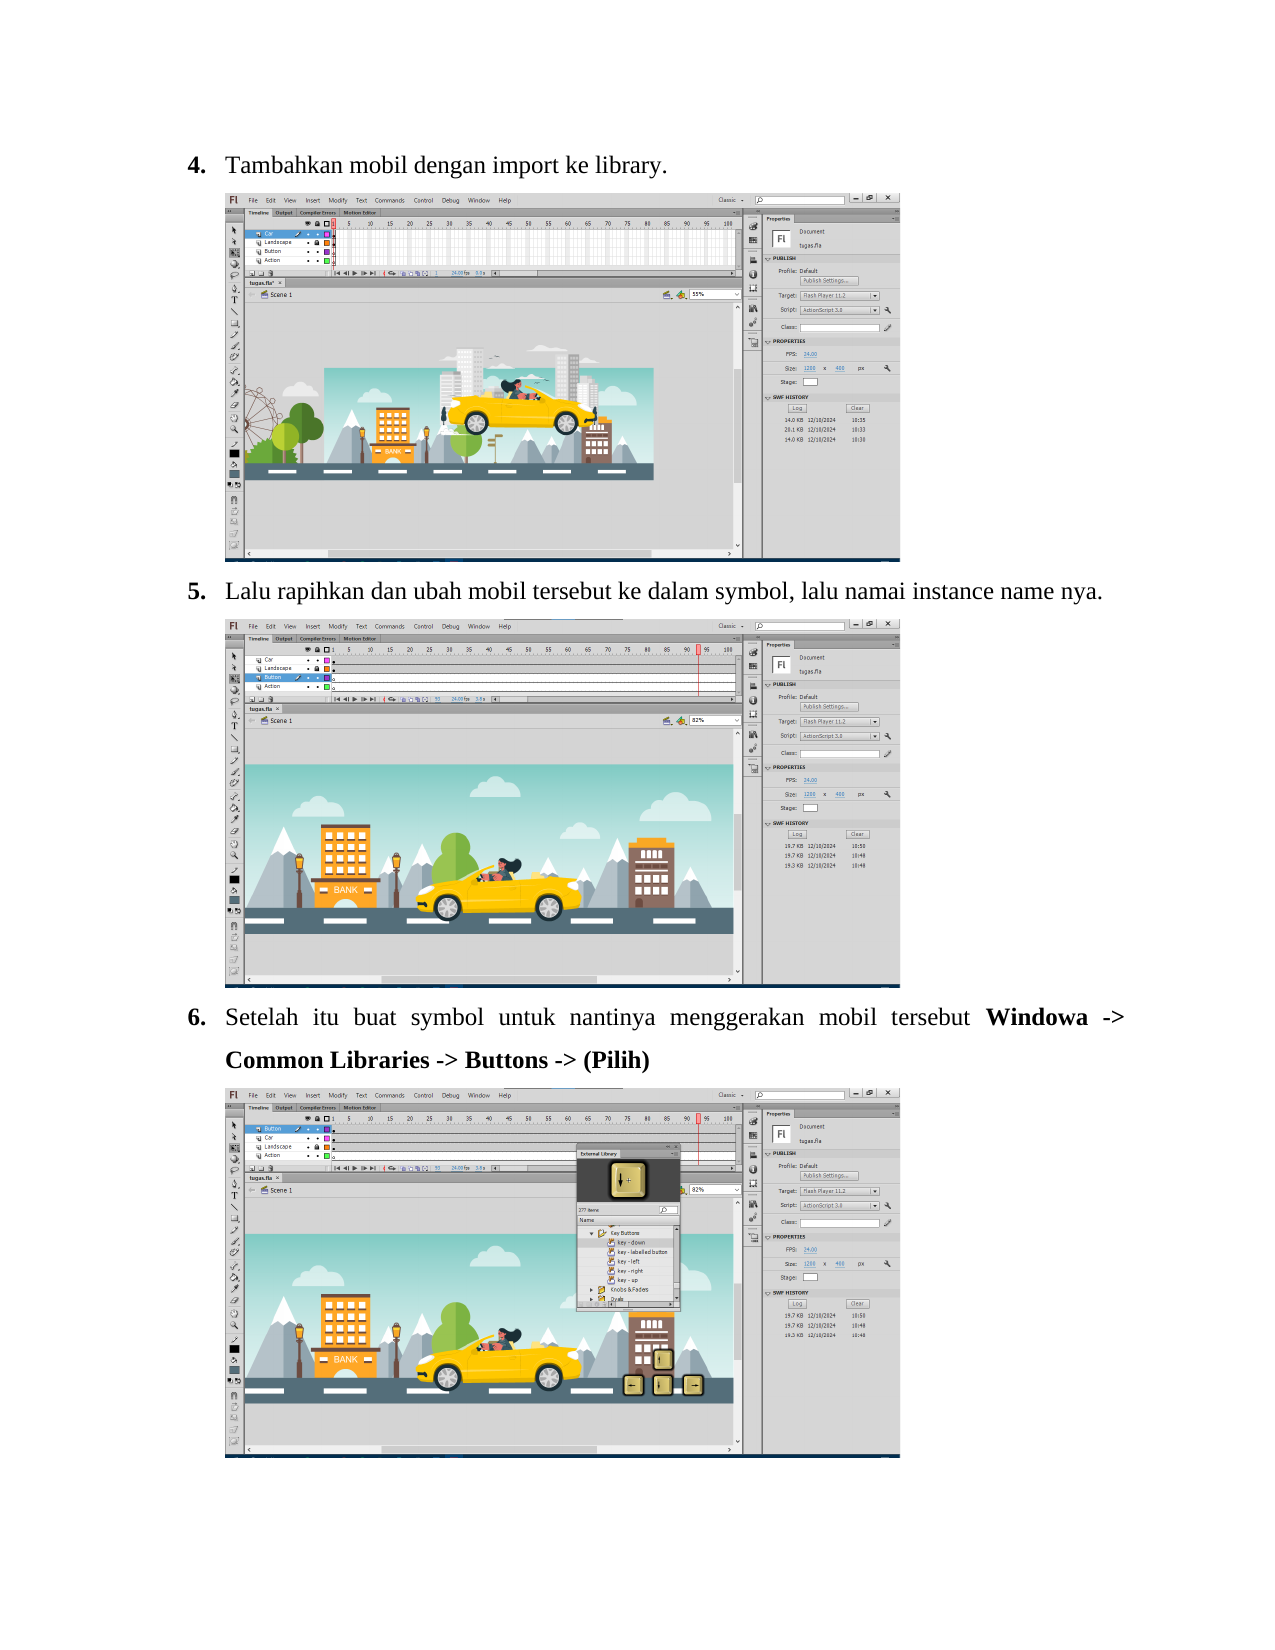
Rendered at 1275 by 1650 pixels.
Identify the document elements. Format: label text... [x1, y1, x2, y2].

list Setelah itu buat symbol untuk nantinya menggerakan mobil tersebut Windowa -> Common Libraries -> Buttons -> (Pilih) [187, 1002, 1125, 1074]
picture [225, 619, 901, 988]
list Tambahkan mobil dengan import ke library. [187, 150, 1125, 179]
picture [225, 1088, 901, 1458]
picture [225, 193, 901, 562]
list Lalu rapihkan dan ubah mobil tersebut ke dalam symbol, lalu namai instance name nya. [187, 576, 1125, 605]
